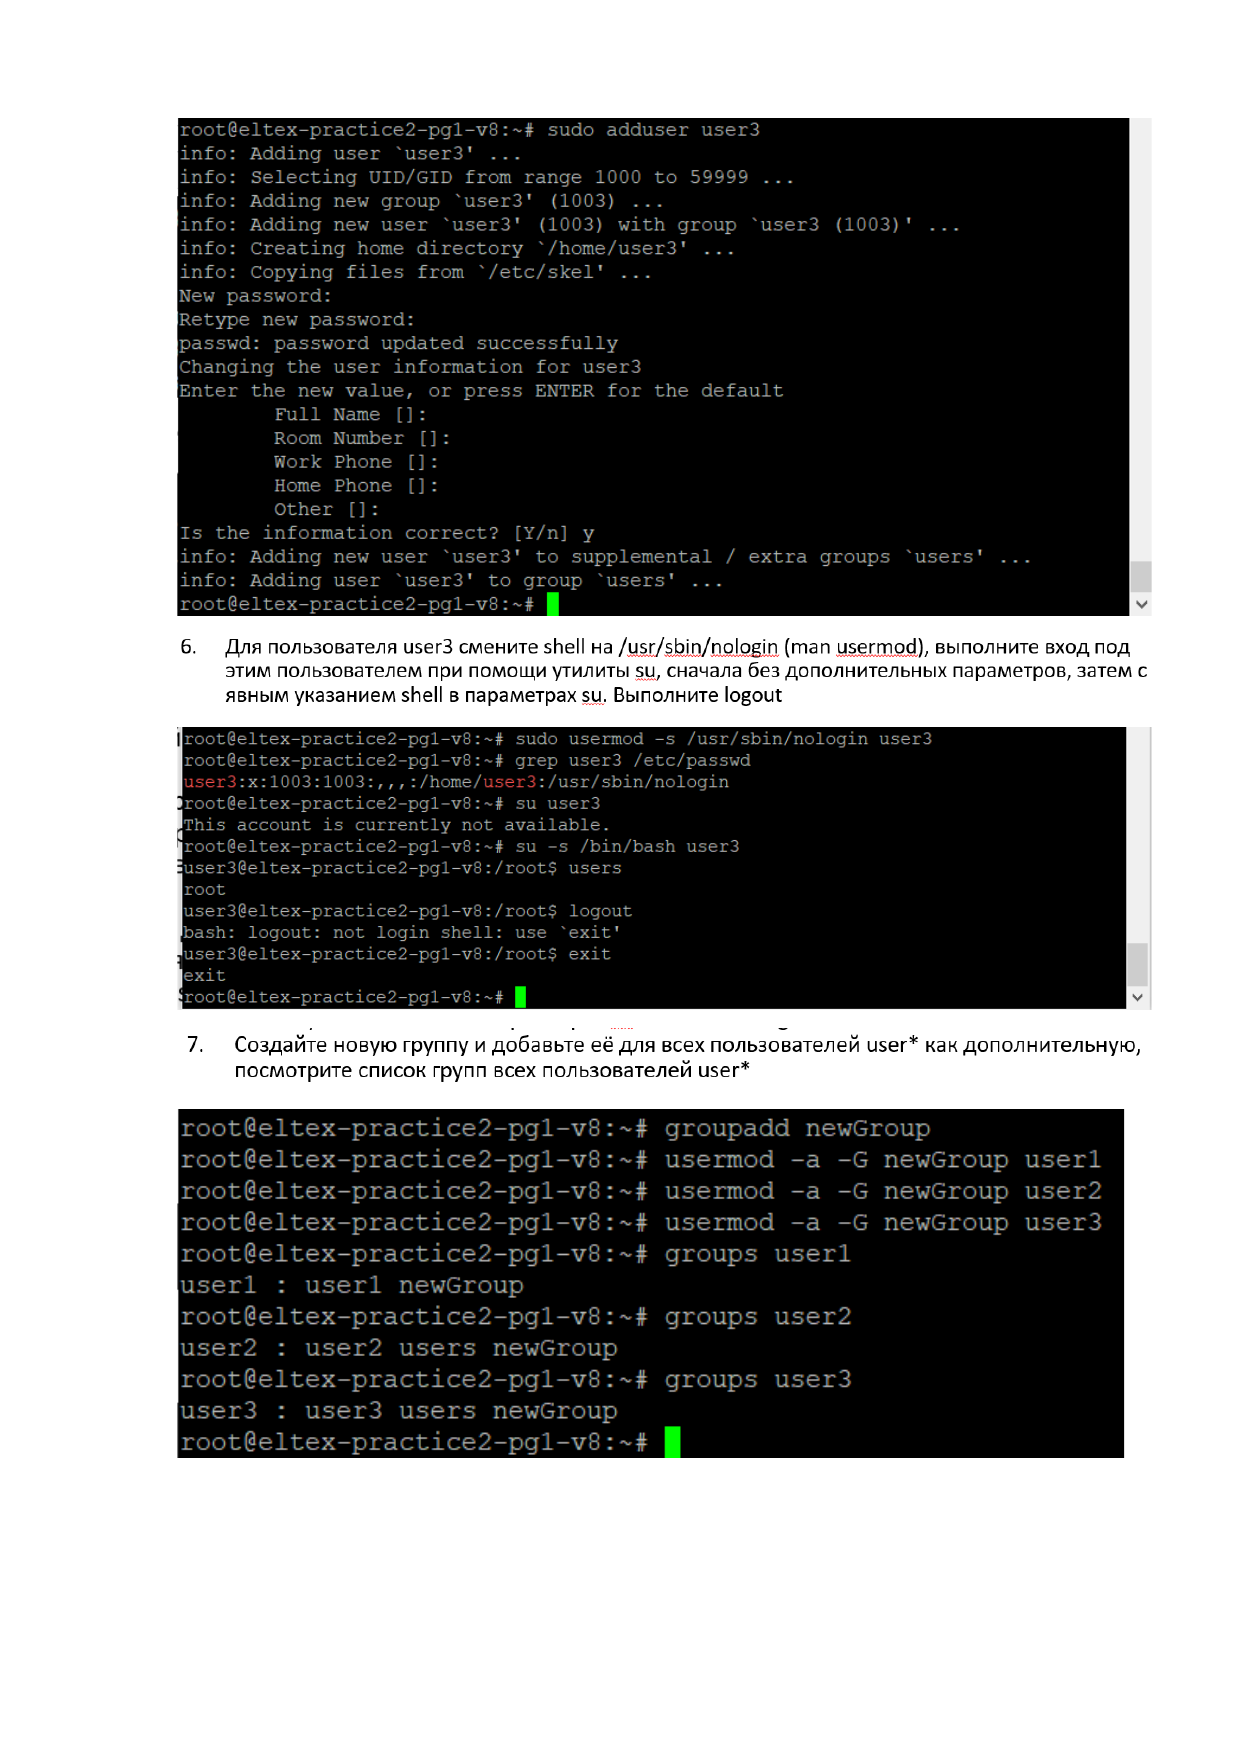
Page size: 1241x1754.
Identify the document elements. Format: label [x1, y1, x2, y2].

picture [177, 635, 1152, 708]
picture [177, 727, 1152, 1010]
picture [177, 1028, 1152, 1090]
picture [177, 118, 1152, 616]
picture [177, 1109, 1125, 1458]
